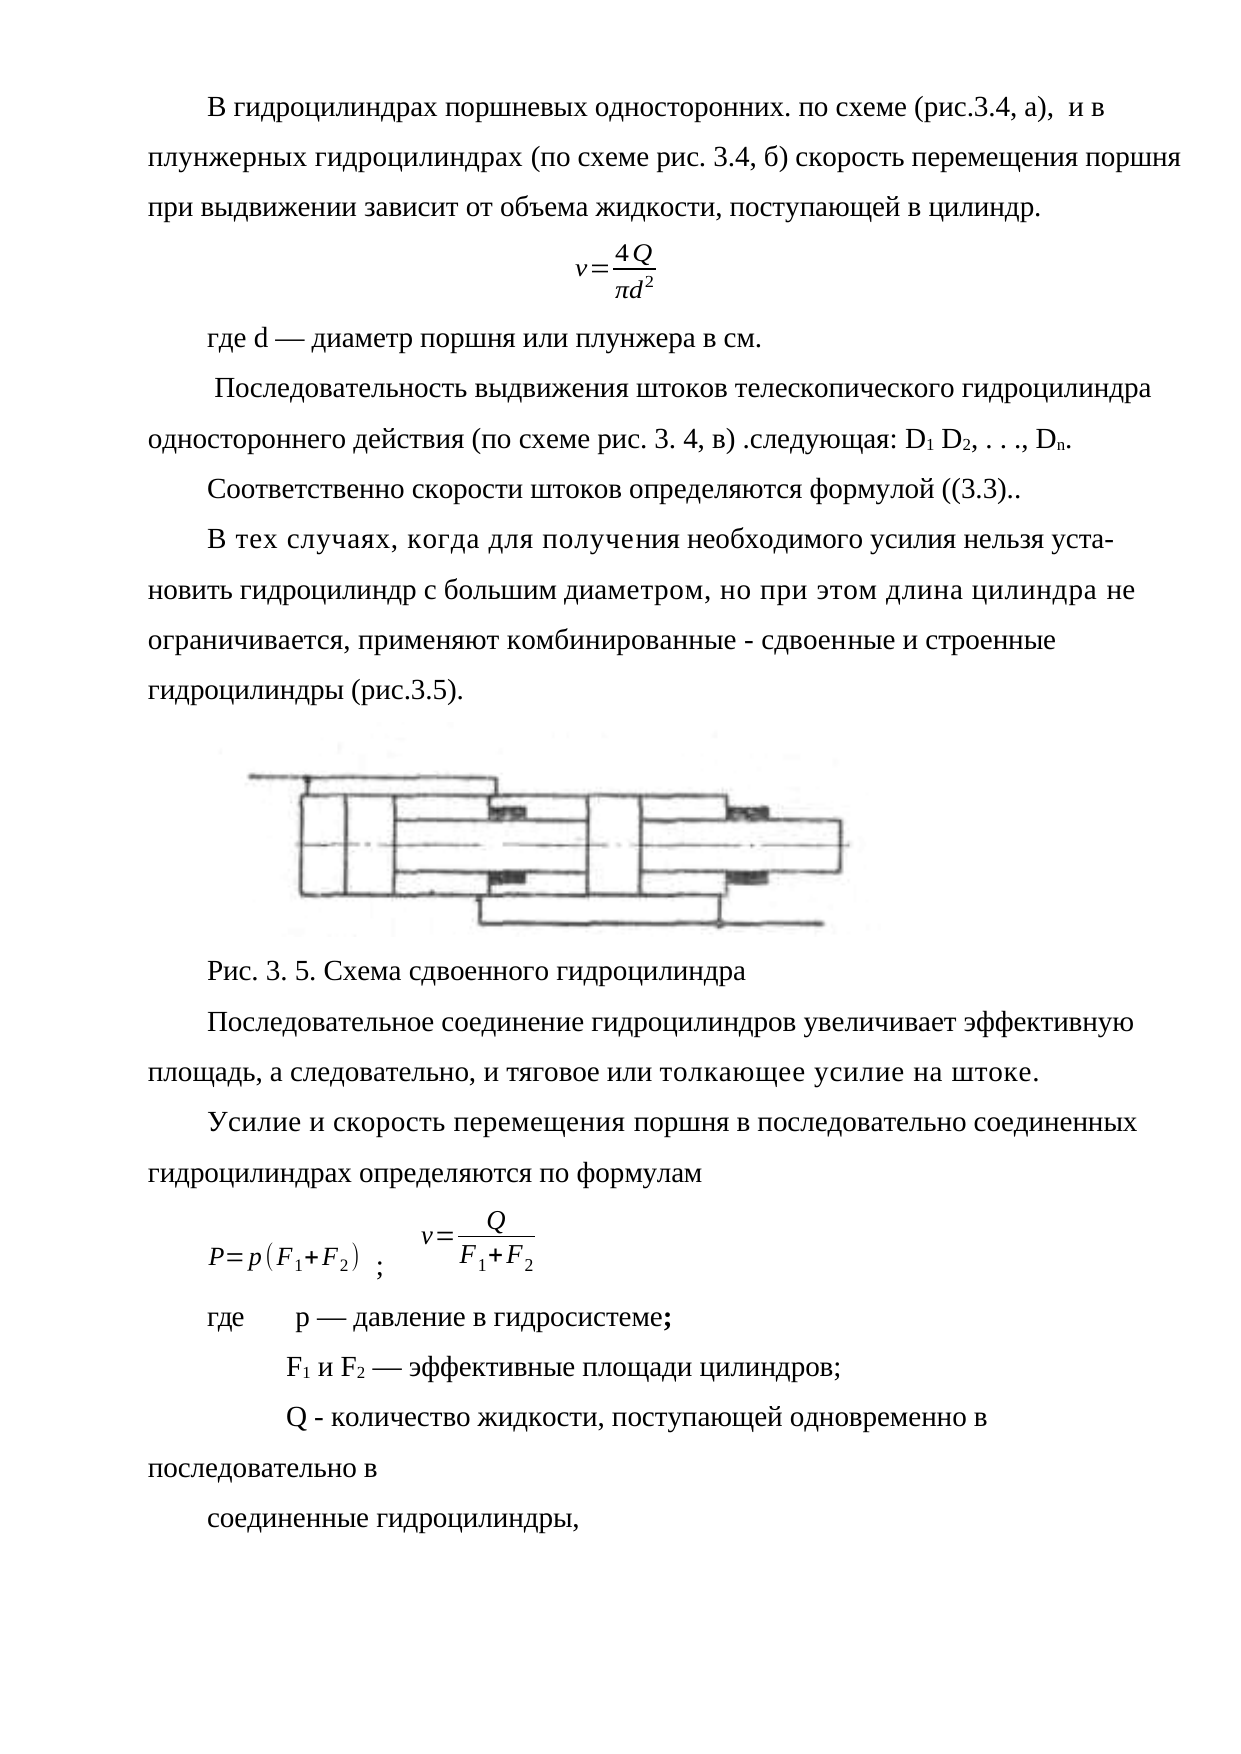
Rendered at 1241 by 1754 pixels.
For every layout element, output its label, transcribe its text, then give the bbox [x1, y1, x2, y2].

text В гидроцилиндрах поршневых односторонних. по схеме (рис.3.4, а), и в плунжерных гидроцилиндрах (по схеме рис. 3.4, б) скорость перемещения поршня при выдвижении зависит от объема жидкости, поступающей в цилиндр. [148, 89, 1181, 223]
text соединенные гидроцилиндры, [148, 1500, 1181, 1533]
text Q - количество жидкости, поступающей одновременно в последовательно в [148, 1399, 1181, 1483]
text где р — давление в гидросистеме; [148, 1299, 1181, 1332]
text F1 и F2 — эффективные площади цилиндров; [148, 1349, 1181, 1383]
text где d — диаметр поршня или плунжера в см. [148, 320, 1181, 354]
text Последовательность выдвижения штоков телескопического гидроцилиндра одностороннего действия (по схеме рис. 3. 4, в) .следующая: D1 D2, . . ., Dn. [148, 371, 1181, 454]
text Соответственно скорости штоков определяются формулой ((3.3).. [148, 471, 1181, 505]
text Усилие и скорость перемещения поршня в последовательно соединенных гидроцилиндрах определяются по формулам [148, 1104, 1181, 1188]
text ; [148, 1205, 1181, 1282]
text В тех случаях, когда для получения необходимого усилия нельзя установить гидроцилиндр с большим диаметром, но при этом длина цилиндра не ограничивается, применяют комбинированные - сдвоенные и строенные гидроцилиндры (рис.3.5). [148, 522, 1181, 706]
text Последовательное соединение гидроцилиндров увеличивает эффективную площадь, а следовательно, и тяговое или толкающее усилие на штоке. [148, 1004, 1181, 1088]
picture [206, 722, 881, 937]
text Рис. 3. 5. Схема сдвоенного гидроцилиндра [148, 953, 1181, 987]
